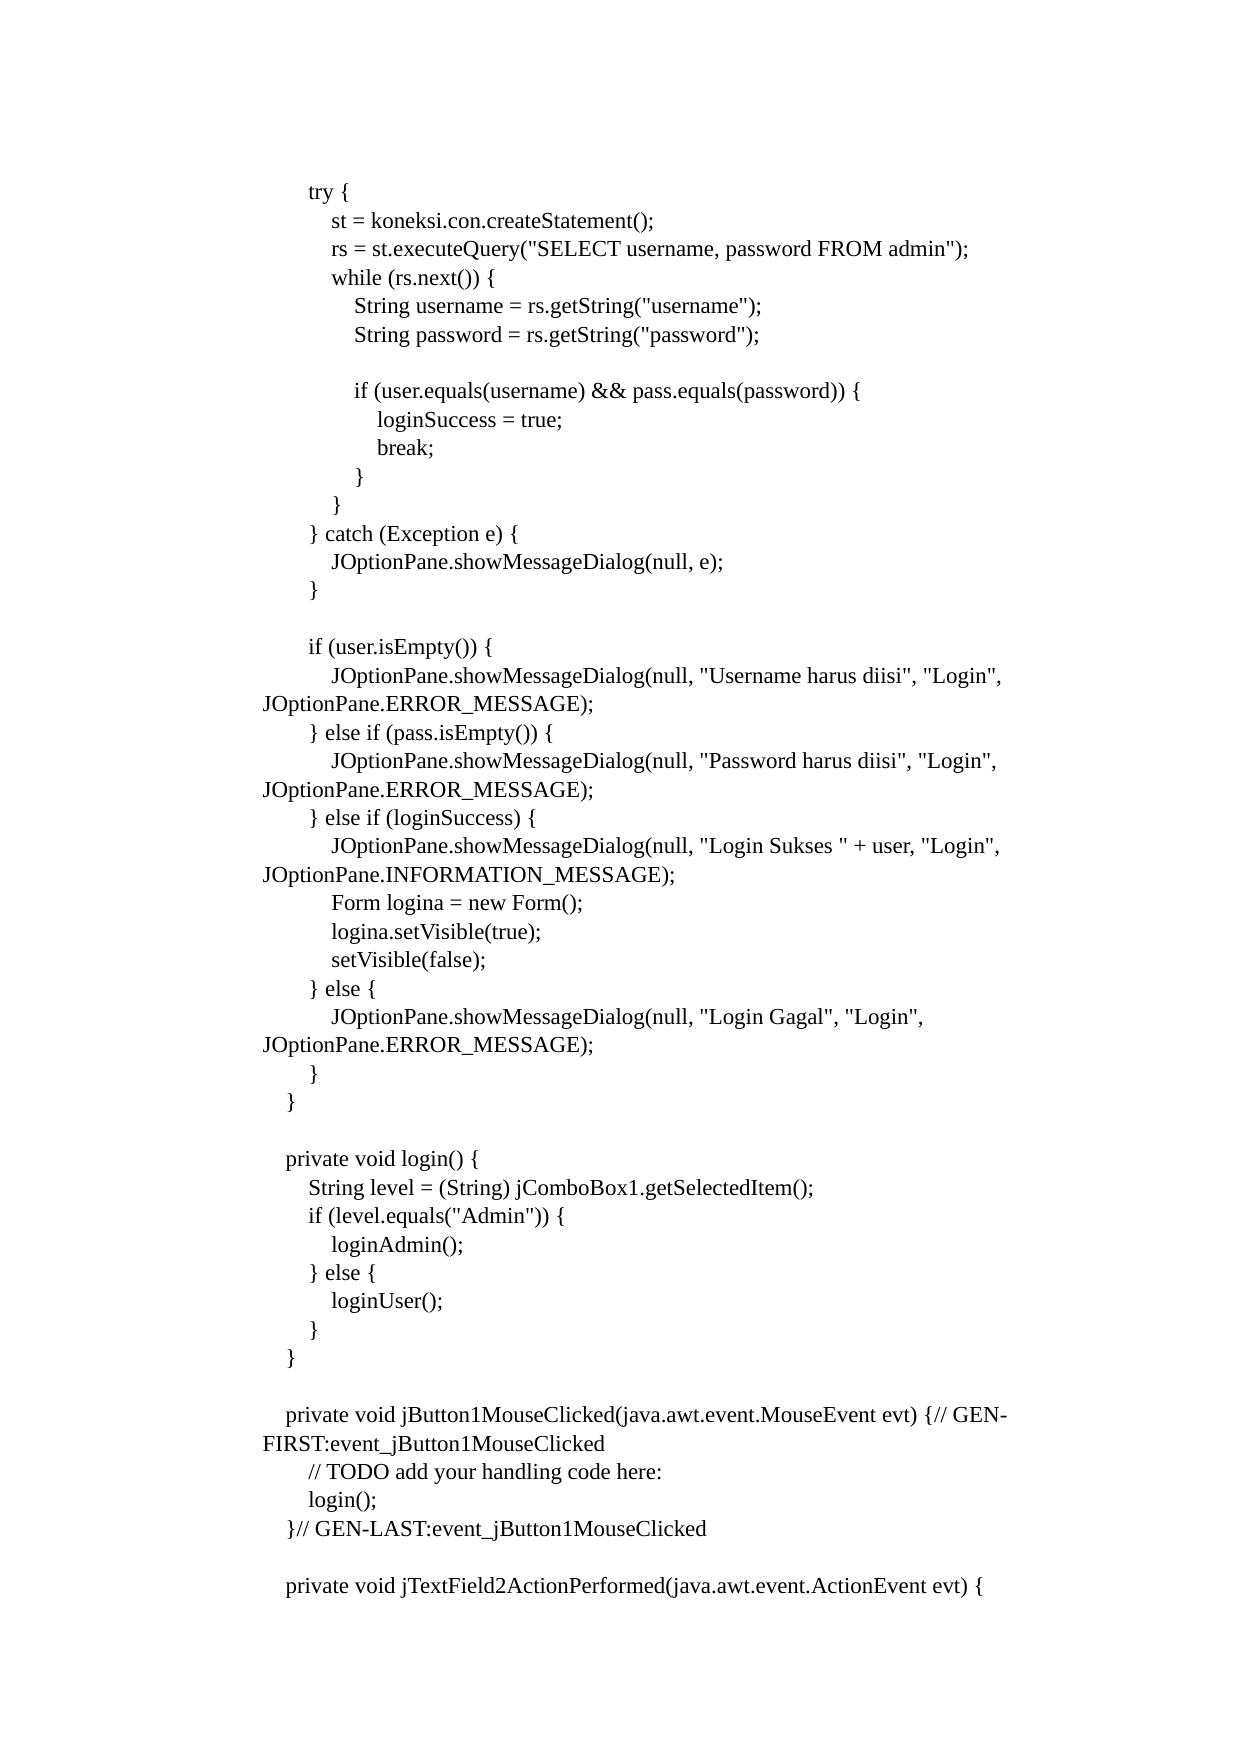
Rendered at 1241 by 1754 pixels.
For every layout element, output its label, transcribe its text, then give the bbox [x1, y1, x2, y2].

list } else if (pass.isEmpty()) { [262, 719, 1060, 745]
list } [262, 1088, 1060, 1115]
list JOptionPane.showMessageDialog(null, "Password harus diisi", "Login", JOptionPane.ERROR_MESSAGE); [262, 747, 1060, 802]
list break; [262, 434, 1060, 461]
list } [262, 1344, 1060, 1371]
list } [262, 491, 1060, 518]
list String password = rs.getString("password"); [262, 321, 1060, 347]
list private void jTextField2ActionPerformed(java.awt.event.ActionEvent evt) { [262, 1572, 1060, 1598]
list String level = (String) jComboBox1.getSelectedItem(); [262, 1174, 1060, 1200]
list } else if (loginSuccess) { [262, 804, 1060, 830]
list while (rs.next()) { [262, 264, 1060, 290]
list private void jButton1MouseClicked(java.awt.event.MouseEvent evt) {// GEN-FIRST:event_jButton1MouseClicked [262, 1401, 1060, 1456]
list JOptionPane.showMessageDialog(null, "Login Sukses " + user, "Login", JOptionPane.INFORMATION_MESSAGE); [262, 832, 1060, 887]
list private void login() { [262, 1145, 1060, 1172]
list login(); [262, 1487, 1060, 1513]
list } [262, 1316, 1060, 1342]
list loginSuccess = true; [262, 406, 1060, 432]
list try { [262, 178, 1060, 205]
list if (user.equals(username) && pass.equals(password)) { [262, 377, 1060, 404]
list } catch (Exception e) { [262, 520, 1060, 546]
list } [262, 1060, 1060, 1086]
list } else { [262, 975, 1060, 1001]
list loginAdmin(); [262, 1231, 1060, 1257]
list } [262, 463, 1060, 489]
list if (level.equals("Admin")) { [262, 1202, 1060, 1228]
list setVisible(false); [262, 946, 1060, 973]
list } [262, 577, 1060, 603]
list JOptionPane.showMessageDialog(null, e); [262, 548, 1060, 574]
list JOptionPane.showMessageDialog(null, "Login Gagal", "Login", JOptionPane.ERROR_MESSAGE); [262, 1003, 1060, 1058]
list logina.setVisible(true); [262, 918, 1060, 944]
list rs = st.executeQuery("SELECT username, password FROM admin"); [262, 235, 1060, 262]
list JOptionPane.showMessageDialog(null, "Username harus diisi", "Login", JOptionPane.ERROR_MESSAGE); [262, 662, 1060, 717]
list } else { [262, 1259, 1060, 1285]
list String username = rs.getString("username"); [262, 292, 1060, 318]
list // TODO add your handling code here: [262, 1458, 1060, 1484]
list if (user.isEmpty()) { [262, 633, 1060, 660]
list loginUser(); [262, 1287, 1060, 1314]
list st = koneksi.con.createStatement(); [262, 207, 1060, 233]
list }// GEN-LAST:event_jButton1MouseClicked [262, 1515, 1060, 1541]
list Form logina = new Form(); [262, 889, 1060, 916]
